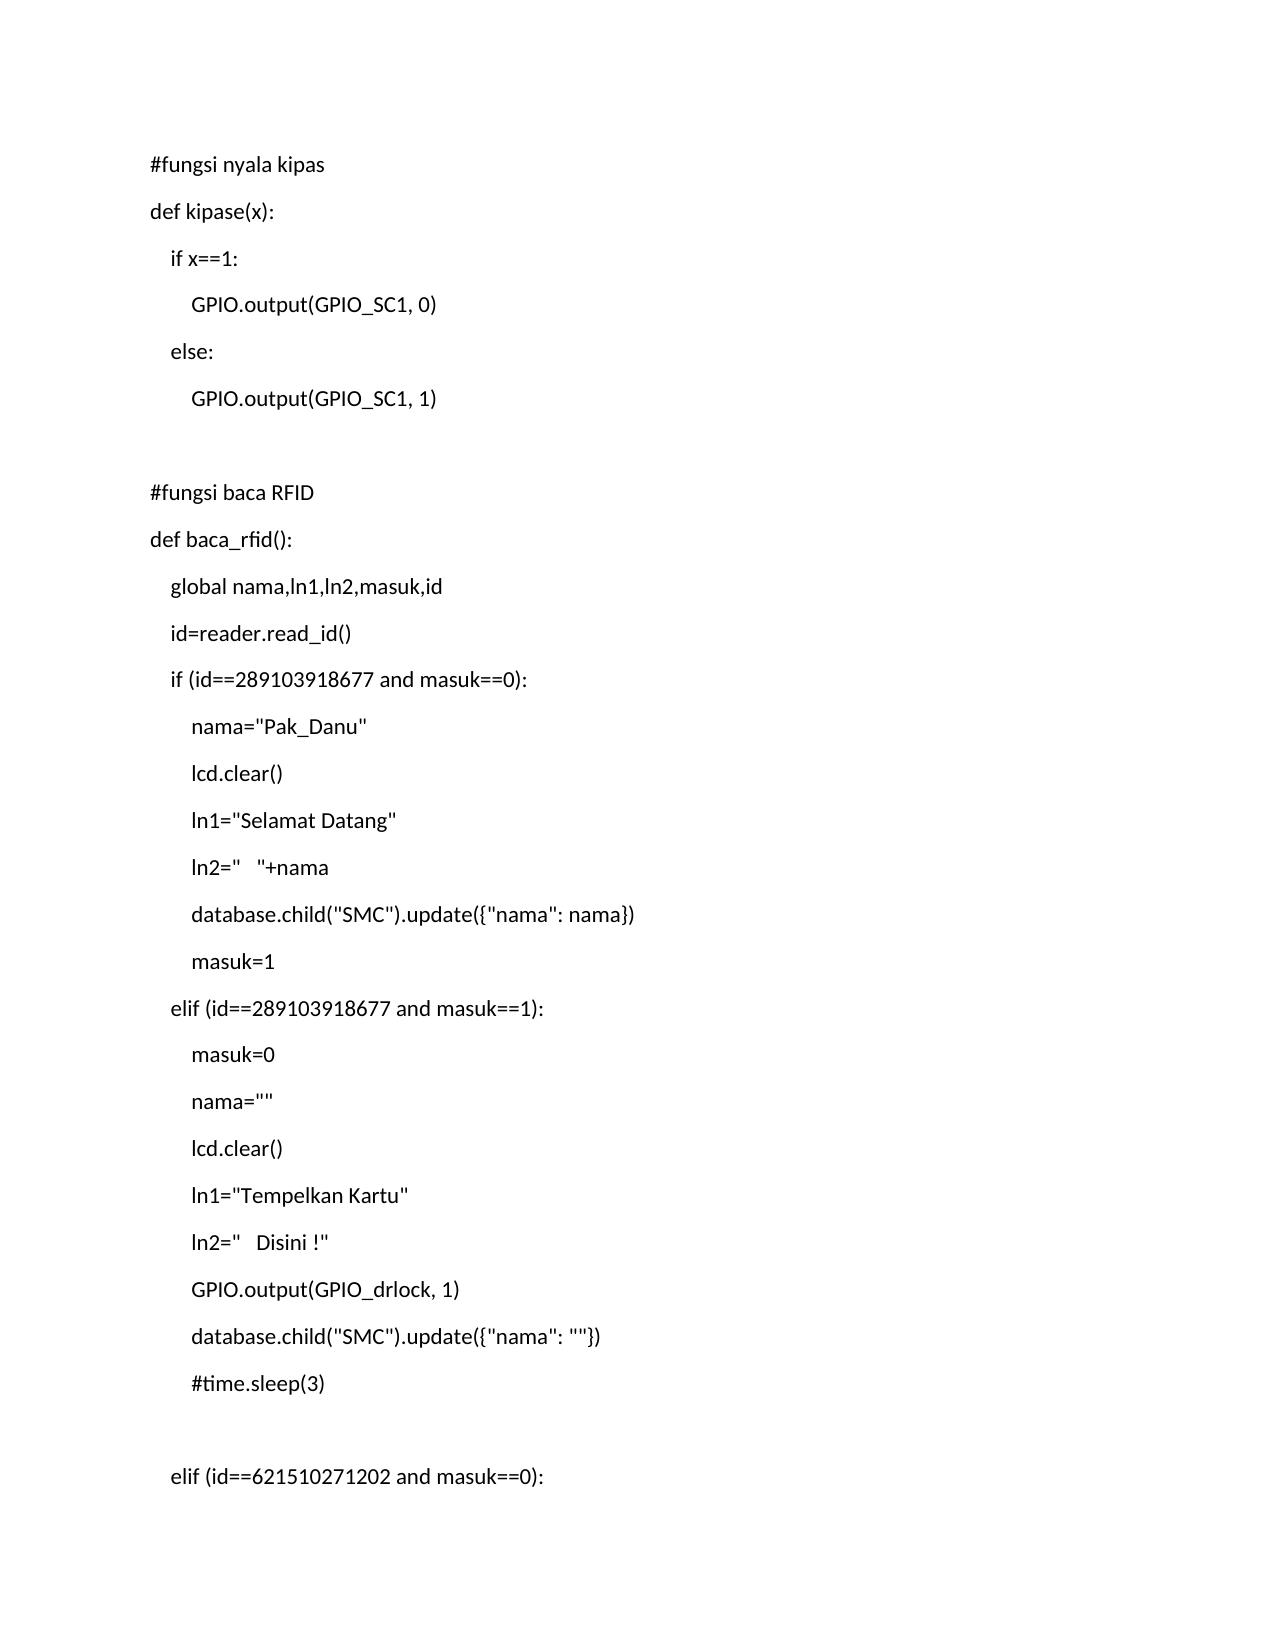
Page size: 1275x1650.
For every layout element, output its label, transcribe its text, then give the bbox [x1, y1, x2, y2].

text nama="" [150, 1087, 1125, 1116]
text else: [150, 337, 1125, 366]
text if x==1: [150, 244, 1125, 272]
text GPIO.output(GPIO_drlock, 1) [150, 1275, 1125, 1303]
text def baca_rfid(): [150, 525, 1125, 553]
text lcd.clear() [150, 759, 1125, 787]
text #time.sleep(3) [150, 1369, 1125, 1397]
text masuk=1 [150, 947, 1125, 975]
text #fungsi baca RFID [150, 478, 1125, 506]
text id=reader.read_id() [150, 619, 1125, 647]
text lcd.clear() [150, 1134, 1125, 1162]
text GPIO.output(GPIO_SC1, 0) [150, 291, 1125, 319]
text if (id==289103918677 and masuk==0): [150, 666, 1125, 694]
text def kipase(x): [150, 197, 1125, 225]
text nama="Pak_Danu" [150, 712, 1125, 741]
text elif (id==621510271202 and masuk==0): [150, 1462, 1125, 1491]
text ln1="Tempelkan Kartu" [150, 1181, 1125, 1209]
text ln1="Selamat Datang" [150, 806, 1125, 834]
text masuk=0 [150, 1041, 1125, 1069]
text #fungsi nyala kipas [150, 150, 1125, 178]
text ln2=" "+nama [150, 853, 1125, 881]
text elif (id==289103918677 and masuk==1): [150, 994, 1125, 1022]
text database.child("SMC").update({"nama": ""}) [150, 1322, 1125, 1350]
text global nama,ln1,ln2,masuk,id [150, 572, 1125, 600]
text database.child("SMC").update({"nama": nama}) [150, 900, 1125, 928]
text ln2=" Disini !" [150, 1228, 1125, 1256]
text GPIO.output(GPIO_SC1, 1) [150, 384, 1125, 412]
